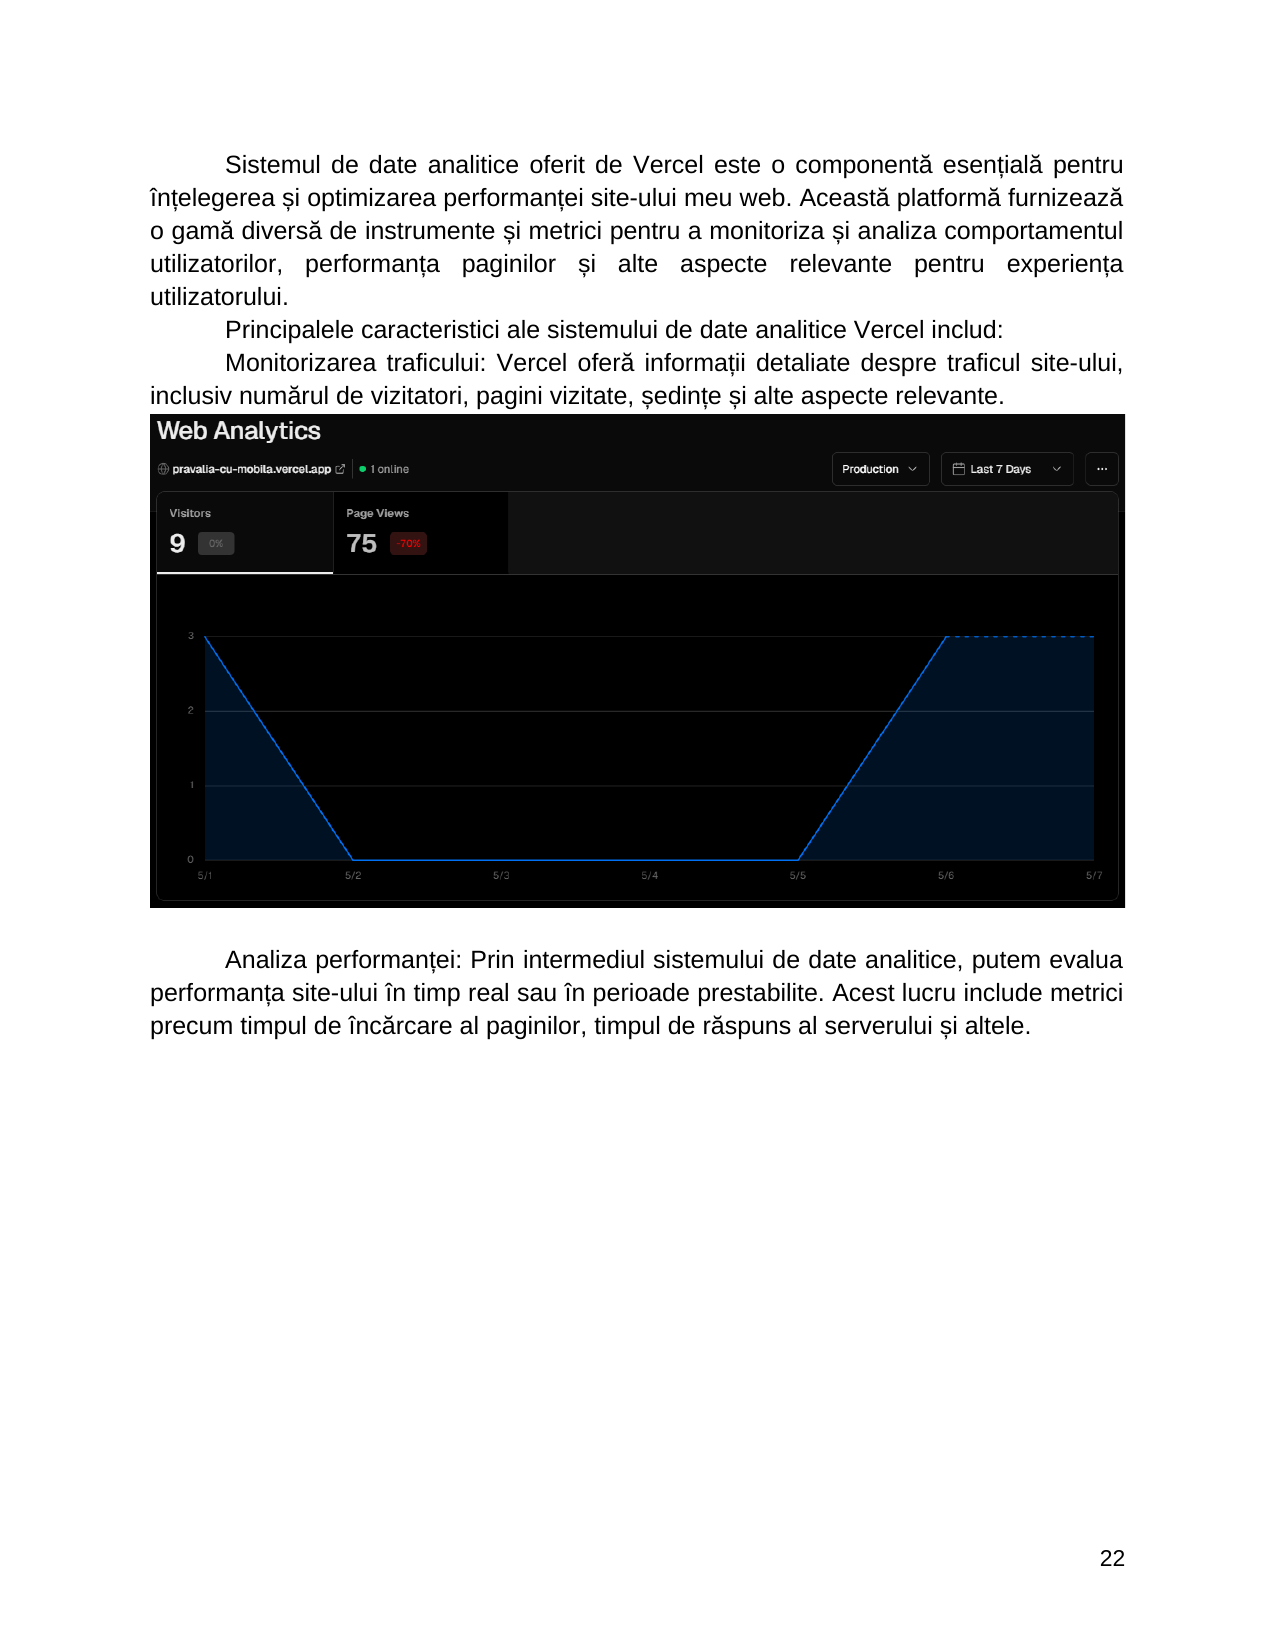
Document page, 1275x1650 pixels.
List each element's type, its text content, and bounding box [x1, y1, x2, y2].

text Principalele caracteristici ale sistemului de date analitice Vercel includ: [150, 315, 1125, 344]
text Monitorizarea traficului: Vercel oferă informații detaliate despre traficul site-ului, inclusiv numărul de vizitatori, pagini vizitate, ședințe și alte aspecte relevante. [150, 348, 1125, 410]
text Analiza performanței: Prin intermediul sistemului de date analitice, putem evalua performanța site-ului în timp real sau în perioade prestabilite. Acest lucru include metrici precum timpul de încărcare al paginilor, timpul de răspuns al serverului și altele. [150, 945, 1125, 1039]
picture [150, 414, 1125, 908]
text Sistemul de date analitice oferit de Vercel este o componentă esențială pentru înțelegerea și optimizarea performanței site-ului meu web. Această platformă furnizează o gamă diversă de instrumente și metrici pentru a monitoriza și analiza comportamentul utilizatorilor, performanța paginilor și alte aspecte relevante pentru experiența utilizatorului. [150, 150, 1125, 311]
